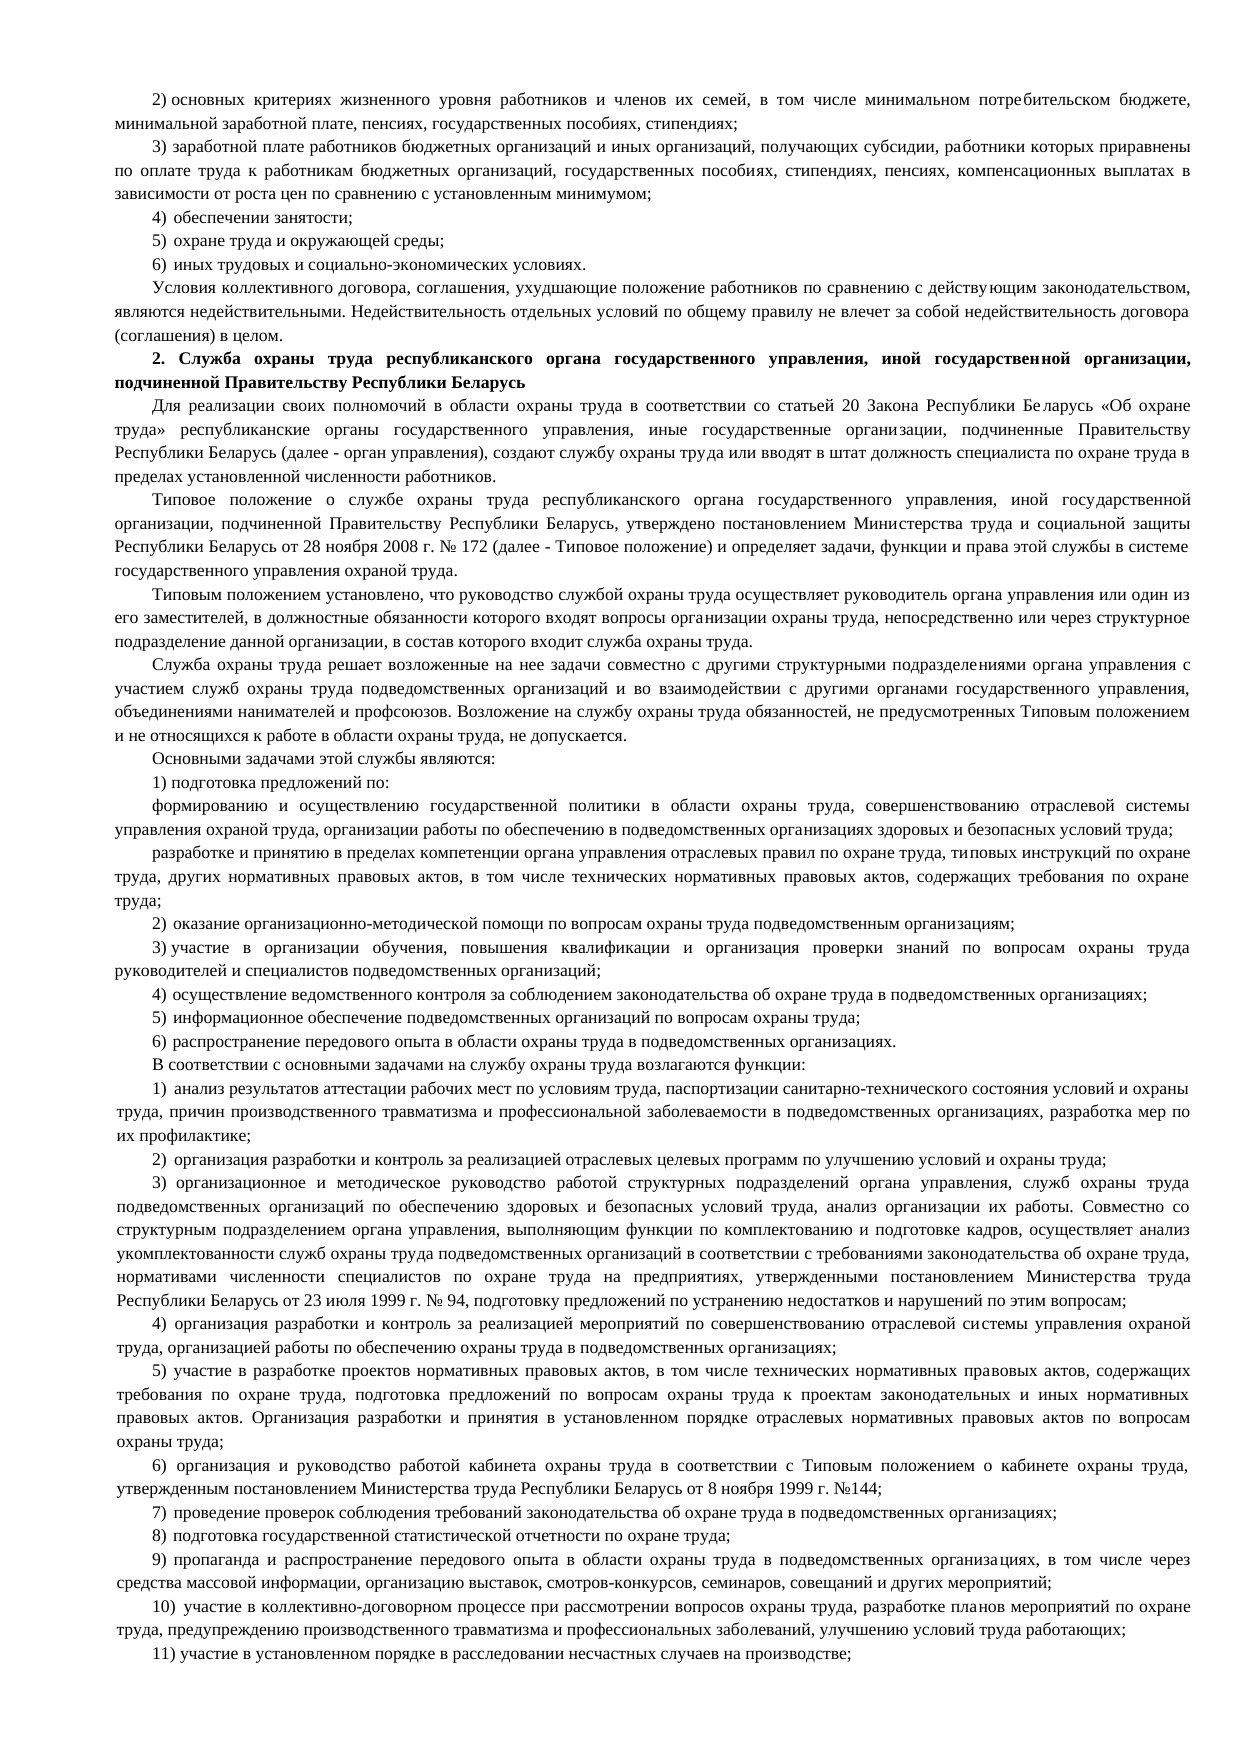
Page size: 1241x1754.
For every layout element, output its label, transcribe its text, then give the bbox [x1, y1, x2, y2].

text Для реализации своих полномочий в области охраны труда в соответствии со статьей 20 Закона Республики Беларусь «Об охране труда» республиканские органы государственного управления, иные государственные организации, подчиненные Правительству Республики Беларусь (далее - орган управления), создают службу охраны труда или вводят в штат должность специалиста по охране труда в пределах установленной численности работников. [114, 393, 1191, 487]
list иных трудовых и социально-экономических условиях. [114, 252, 1193, 275]
text формированию и осуществлению государственной политики в области охраны труда, совершенствованию отраслевой системы управления охраной труда, организации работы по обеспечению в подведомственных организациях здоровых и безопасных условий труда; [114, 793, 1191, 840]
text Служба охраны труда решает возложенные на нее задачи совместно с другими структурными подразделениями органа управления с участием служб охраны труда подведомственных организаций и во взаимодействии с другими органами государственного управления, объединениями нанимателей и профсоюзов. Возложение на службу охраны труда обязанностей, не предусмотренных Типовым положением и не относящихся к работе в области охраны труда, не допускается. [114, 652, 1191, 746]
text Условия коллективного договора, соглашения, ухудшающие положение работников по сравнению с действующим законодательством, являются недействительными. Недействительность отдельных условий по общему правилу не влечет за собой недействительность договора (соглашения) в целом. [114, 275, 1191, 346]
text Типовое положение о службе охраны труда республиканского органа государственного управления, иной государственной организации, подчиненной Правительству Республики Беларусь, утверждено постановлением Министерства труда и социальной защиты Республики Беларусь от 28 ноября 2008 г. № 172 (далее - Типовое положение) и определяет задачи, функции и права этой службы в системе государственного управления охраной труда. [114, 487, 1191, 581]
list оказание организационно-методической помощи по вопросам охраны труда подведомственным организациям; [114, 911, 1191, 934]
list организация разработки и контроль за реализацией отраслевых целевых программ по улучшению условий и охраны труда; [116, 1146, 1191, 1170]
list осуществление ведомственного контроля за соблюдением законодательства об охране труда в подведомственных организациях; [114, 981, 1191, 1005]
text В соответствии с основными задачами на службу охраны труда возлагаются функции: [116, 1052, 1193, 1076]
list участие в организации обучения, повышения квалификации и организация проверки знаний по вопросам охраны труда руководителей и специалистов подведомственных организаций; [114, 934, 1191, 981]
list участие в коллективно-договорном процессе при рассмотрении вопросов охраны труда, разработке планов мероприятий по охране труда, предупреждению производственного травматизма и профессиональных заболеваний, улучшению условий труда работающих; [116, 1593, 1191, 1641]
list подготовка государственной статистической отчетности по охране труда; [116, 1523, 1193, 1546]
text 2. Служба охраны труда республиканского органа государственного управления, иной государственной организации, подчиненной Правительству Республики Беларусь [114, 346, 1191, 393]
text разработке и принятию в пределах компетенции органа управления отраслевых правил по охране труда, типовых инструкций по охране труда, других нормативных правовых актов, в том числе технических нормативных правовых актов, содержащих требования по охране труда; [114, 840, 1191, 911]
list участие в установленном порядке в расследовании несчастных случаев на производстве; [116, 1641, 1193, 1664]
list основных критериях жизненного уровня работников и членов их семей, в том числе минимальном потребительском бюджете, минимальной заработной плате, пенсиях, государственных пособиях, стипендиях; [114, 87, 1191, 134]
list анализ результатов аттестации рабочих мест по условиям труда, паспортизации санитарно-технического состояния условий и охраны труда, причин производственного травматизма и профессиональной заболеваемости в подведомственных организациях, разработка мер по их профилактике; [116, 1076, 1191, 1146]
list организация и руководство работой кабинета охраны труда в соответствии с Типовым положением о кабинете охраны труда, утвержденным постановлением Министерства труда Республики Беларусь от 8 ноября 1999 г. №144; [116, 1452, 1191, 1499]
list организация разработки и контроль за реализацией мероприятий по совершенствованию отраслевой системы управления охраной труда, организацией работы по обеспечению охраны труда в подведомственных организациях; [116, 1311, 1191, 1358]
list заработной плате работников бюджетных организаций и иных организаций, получающих субсидии, работники которых приравнены по оплате труда к работникам бюджетных организаций, государственных пособиях, стипендиях, пенсиях, компенсационных выплатах в зависимости от роста цен по сравнению с установленным минимумом; [114, 134, 1191, 204]
list проведение проверок соблюдения требований законодательства об охране труда в подведомственных организациях; [116, 1499, 1191, 1523]
list обеспечении занятости; [114, 204, 1193, 228]
list информационное обеспечение подведомственных организаций по вопросам охраны труда; [116, 1005, 1193, 1028]
text Типовым положением установлено, что руководство службой охраны труда осуществляет руководитель органа управления или один из его заместителей, в должностные обязанности которого входят вопросы организации охраны труда, непосредственно или через структурное подразделение данной организации, в состав которого входит служба охраны труда. [114, 581, 1191, 652]
list распространение передового опыта в области охраны труда в подведомственных организациях. [116, 1028, 1193, 1052]
list пропаганда и распространение передового опыта в области охраны труда в подведомственных организациях, в том числе через средства массовой информации, организацию выставок, смотров-конкурсов, семинаров, совещаний и других мероприятий; [116, 1546, 1191, 1593]
list участие в разработке проектов нормативных правовых актов, в том числе технических нормативных правовых актов, содержащих требования по охране труда, подготовка предложений по вопросам охраны труда к проектам законодательных и иных нормативных правовых актов. Организация разработки и принятия в установленном порядке отраслевых нормативных правовых актов по вопросам охраны труда; [116, 1358, 1191, 1452]
list подготовка предложений по: [114, 769, 1193, 793]
text Основными задачами этой службы являются: [114, 746, 1193, 769]
list охране труда и окружающей среды; [114, 228, 1193, 252]
list организационное и методическое руководство работой структурных подразделений органа управления, служб охраны труда подведомственных организаций по обеспечению здоровых и безопасных условий труда, анализ организации их работы. Совместно со структурным подразделением органа управления, выполняющим функции по комплектованию и подготовке кадров, осуществляет анализ укомплектованности служб охраны труда подведомственных организаций в соответствии с требованиями законодательства об охране труда, нормативами численности специалистов по охране труда на предприятиях, утвержденными постановлением Министерства труда Республики Беларусь от 23 июля 1999 г. № 94, подготовку предложений по устранению недостатков и нарушений по этим вопросам; [116, 1170, 1191, 1311]
